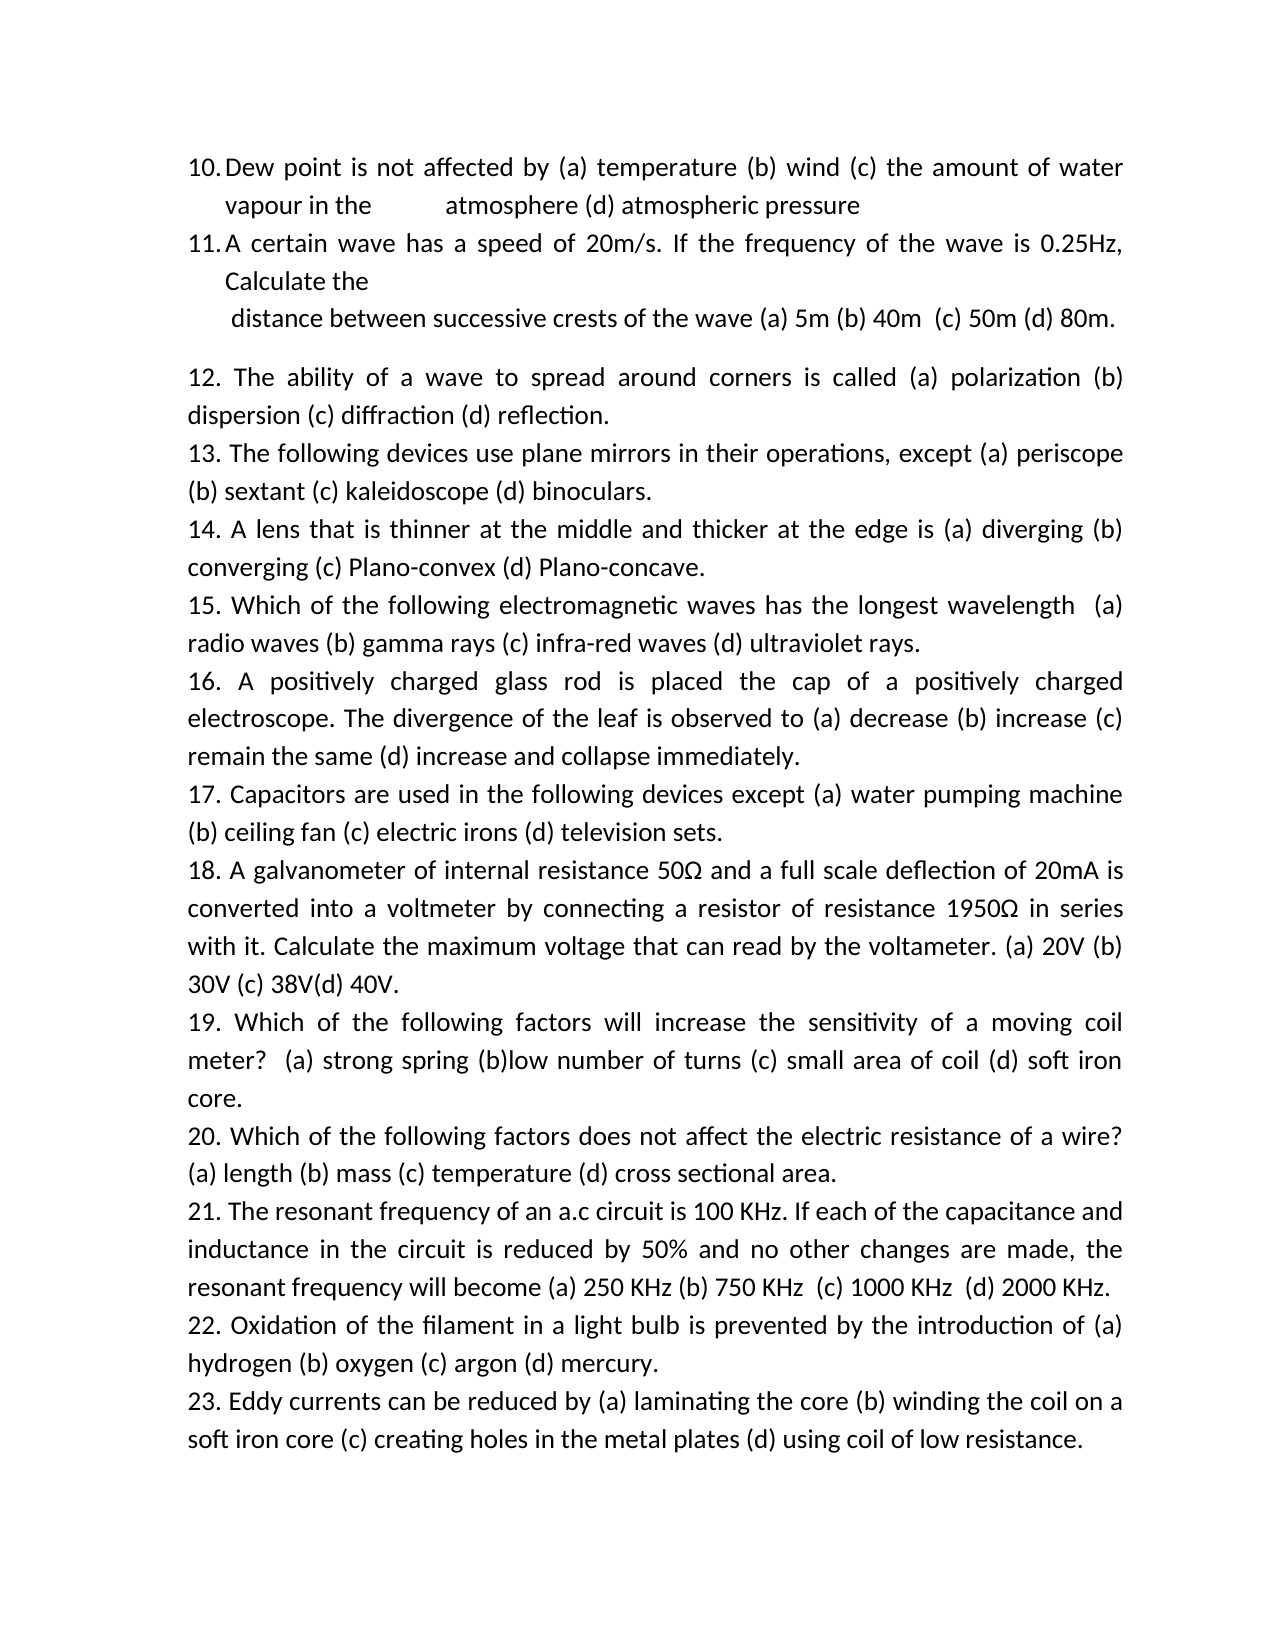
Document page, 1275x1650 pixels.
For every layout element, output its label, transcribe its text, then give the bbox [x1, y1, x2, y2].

text 22. Oxidation of the filament in a light bulb is prevented by the introduction of (a) hydrogen (b) oxygen (c) argon (d) mercury. [187, 1308, 1125, 1379]
text 15. Which of the following electromagnetic waves has the longest wavelength (a) radio waves (b) gamma rays (c) infra-red waves (d) ultraviolet rays. [187, 588, 1125, 659]
text 19. Which of the following factors will increase the sensitivity of a moving coil meter? (a) strong spring (b)low number of turns (c) small area of coil (d) soft iron core. [187, 1005, 1125, 1114]
text 21. The resonant frequency of an a.c circuit is 100 KHz. If each of the capacitance and inductance in the circuit is reduced by 50% and no other changes are made, the resonant frequency will become (a) 250 KHz (b) 750 KHz (c) 1000 KHz (d) 2000 KHz. [187, 1194, 1125, 1303]
text 13. The following devices use plane mirrors in their operations, except (a) periscope (b) sextant (c) kaleidoscope (d) binoculars. [187, 436, 1125, 507]
text 17. Capacitors are used in the following devices except (a) water pumping machine (b) ceiling fan (c) electric irons (d) television sets. [187, 777, 1125, 848]
text 16. A positively charged glass rod is placed the cap of a positively charged electroscope. The divergence of the leaf is observed to (a) decrease (b) increase (c) remain the same (d) increase and collapse immediately. [187, 664, 1125, 773]
text 23. Eddy currents can be reduced by (a) laminating the core (b) winding the coil on a soft iron core (c) creating holes in the metal plates (d) using coil of low resistance. [187, 1384, 1125, 1455]
list A certain wave has a speed of 20m/s. If the frequency of the wave is 0.25Hz, Calculate the [187, 226, 1125, 297]
list distance between successive crests of the wave (a) 5m (b) 40m (c) 50m (d) 80m. [225, 302, 1125, 335]
text 14. A lens that is thinner at the middle and thicker at the edge is (a) diverging (b) converging (c) Plano-convex (d) Plano-concave. [187, 512, 1125, 583]
text 18. A galvanometer of internal resistance 50Ω and a full scale deflection of 20mA is converted into a voltmeter by connecting a resistor of resistance 1950Ω in series with it. Calculate the maximum voltage that can read by the voltameter. (a) 20V (b) 30V (c) 38V(d) 40V. [187, 853, 1125, 1000]
text 20. Which of the following factors does not affect the electric resistance of a wire? (a) length (b) mass (c) temperature (d) cross sectional area. [187, 1119, 1125, 1190]
list Dew point is not affected by (a) temperature (b) wind (c) the amount of water vapour in the atmosphere (d) atmospheric pressure [187, 150, 1125, 221]
text 12. The ability of a wave to spread around corners is called (a) polarization (b) dispersion (c) diffraction (d) reflection. [187, 360, 1125, 431]
